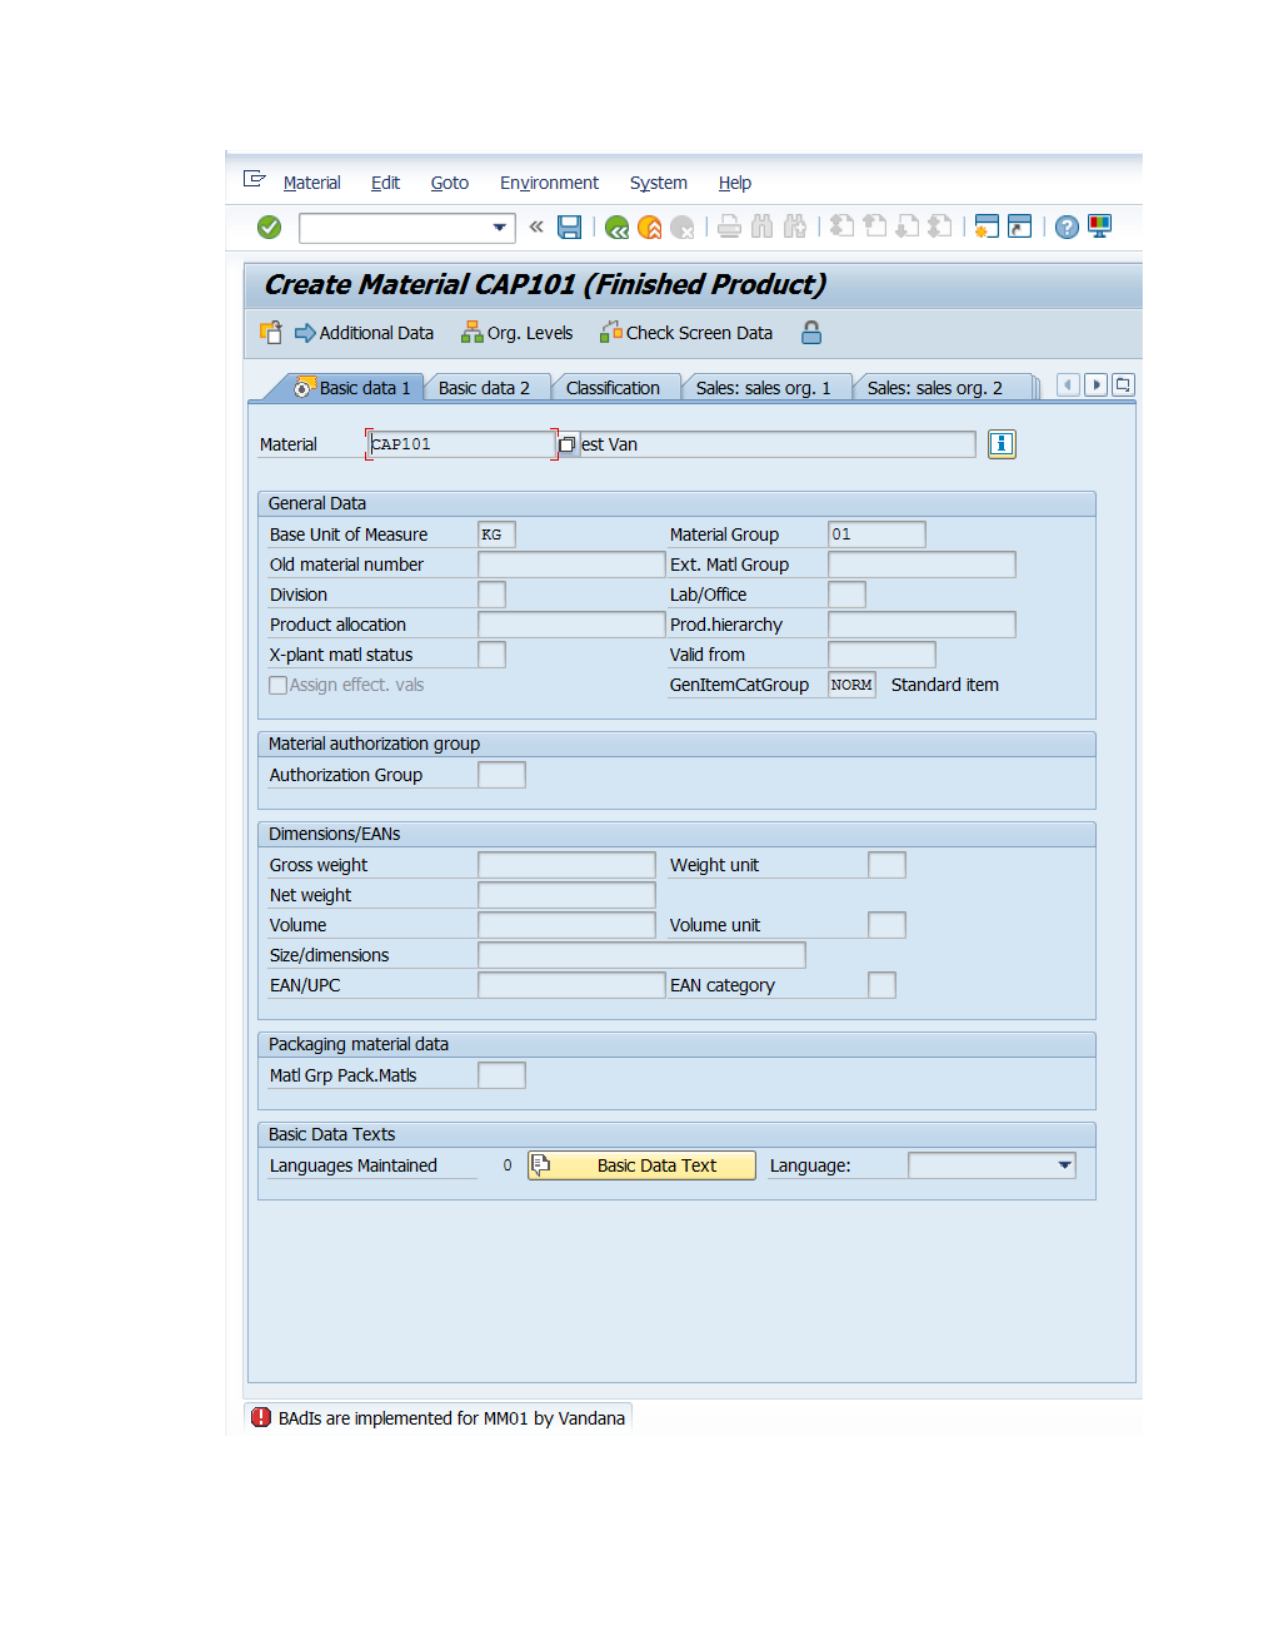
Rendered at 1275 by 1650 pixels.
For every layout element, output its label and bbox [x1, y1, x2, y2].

picture [225, 150, 1143, 1436]
